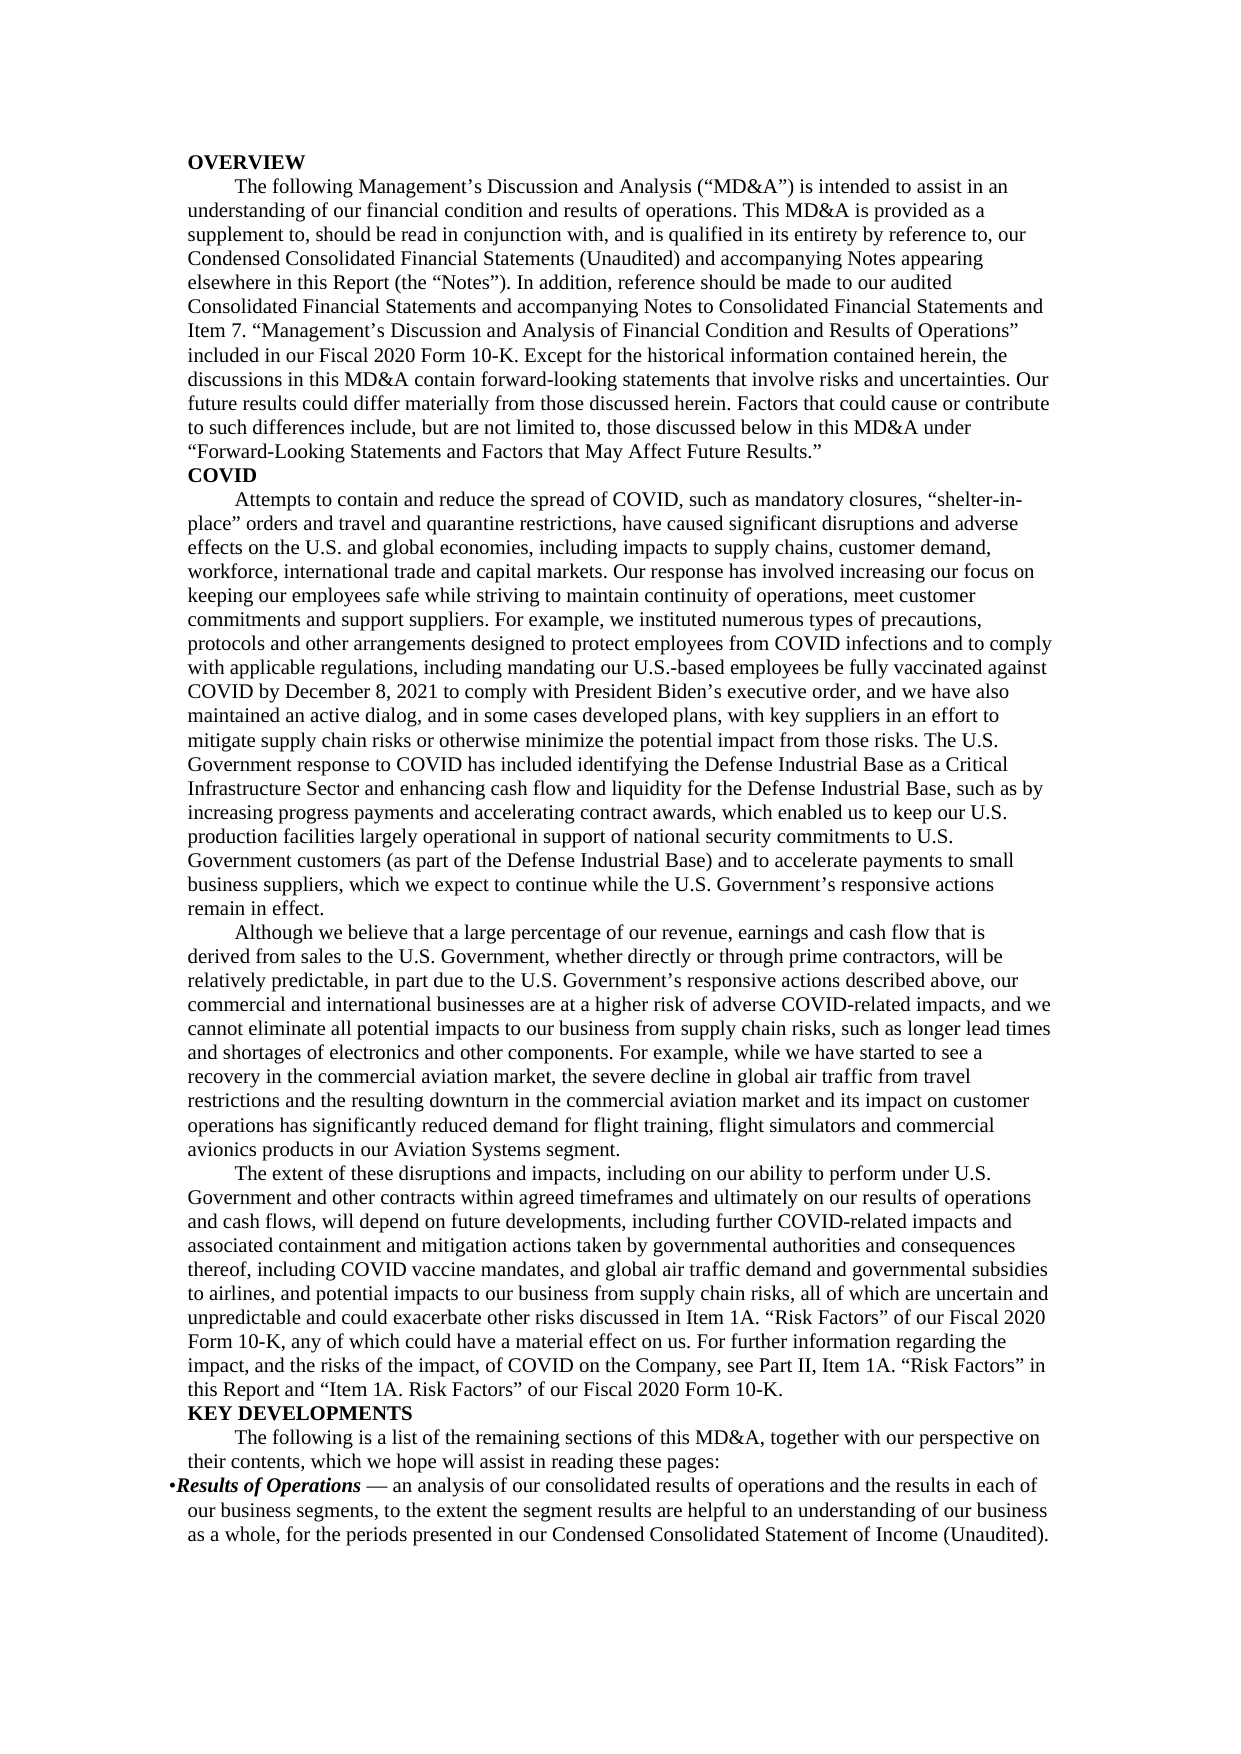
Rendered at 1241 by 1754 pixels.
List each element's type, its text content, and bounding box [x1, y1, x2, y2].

text COVID [187, 463, 1053, 487]
text The following is a list of the remaining sections of this MD&A, together with our perspective on their contents, which we hope will assist in reading these pages: [187, 1425, 1053, 1473]
text Attempts to contain and reduce the spread of COVID, such as mandatory closures, “shelter-in-place” orders and travel and quarantine restrictions, have caused significant disruptions and adverse effects on the U.S. and global economies, including impacts to supply chains, customer demand, workforce, international trade and capital markets. Our response has involved increasing our focus on keeping our employees safe while striving to maintain continuity of operations, meet customer commitments and support suppliers. For example, we instituted numerous types of precautions, protocols and other arrangements designed to protect employees from COVID infections and to comply with applicable regulations, including mandating our U.S.-based employees be fully vaccinated against COVID by December 8, 2021 to comply with President Biden’s executive order, and we have also maintained an active dialog, and in some cases developed plans, with key suppliers in an effort to mitigate supply chain risks or otherwise minimize the potential impact from those risks. The U.S. Government response to COVID has included identifying the Defense Industrial Base as a Critical Infrastructure Sector and enhancing cash flow and liquidity for the Defense Industrial Base, such as by increasing progress payments and accelerating contract awards, which enabled us to keep our U.S. production facilities largely operational in support of national security commitments to U.S. Government customers (as part of the Defense Industrial Base) and to accelerate payments to small business suppliers, which we expect to continue while the U.S. Government’s responsive actions remain in effect. [187, 487, 1053, 920]
text The following Management’s Discussion and Analysis (“MD&A”) is intended to assist in an understanding of our financial condition and results of operations. This MD&A is provided as a supplement to, should be read in conjunction with, and is qualified in its entirety by reference to, our Condensed Consolidated Financial Statements (Unaudited) and accompanying Notes appearing elsewhere in this Report (the “Notes”). In addition, reference should be made to our audited Consolidated Financial Statements and accompanying Notes to Consolidated Financial Statements and Item 7. “Management’s Discussion and Analysis of Financial Condition and Results of Operations” included in our Fiscal 2020 Form 10-K. Except for the historical information contained herein, the discussions in this MD&A contain forward-looking statements that involve risks and uncertainties. Our future results could differ materially from those discussed herein. Factors that could cause or contribute to such differences include, but are not limited to, those discussed below in this MD&A under “Forward-Looking Statements and Factors that May Affect Future Results.” [187, 174, 1053, 463]
text •Results of Operations — an analysis of our consolidated results of operations and the results in each of our business segments, to the extent the segment results are helpful to an understanding of our business as a whole, for the periods presented in our Condensed Consolidated Statement of Income (Unaudited). [169, 1473, 1053, 1546]
text OVERVIEW [187, 150, 1053, 174]
text KEY DEVELOPMENTS [187, 1401, 1053, 1425]
text Although we believe that a large percentage of our revenue, earnings and cash flow that is derived from sales to the U.S. Government, whether directly or through prime contractors, will be relatively predictable, in part due to the U.S. Government’s responsive actions described above, our commercial and international businesses are at a higher risk of adverse COVID-related impacts, and we cannot eliminate all potential impacts to our business from supply chain risks, such as longer lead times and shortages of electronics and other components. For example, while we have started to see a recovery in the commercial aviation market, the severe decline in global air traffic from travel restrictions and the resulting downturn in the commercial aviation market and its impact on customer operations has significantly reduced demand for flight training, flight simulators and commercial avionics products in our Aviation Systems segment. [187, 920, 1053, 1161]
text The extent of these disruptions and impacts, including on our ability to perform under U.S. Government and other contracts within agreed timeframes and ultimately on our results of operations and cash flows, will depend on future developments, including further COVID-related impacts and associated containment and mitigation actions taken by governmental authorities and consequences thereof, including COVID vaccine mandates, and global air traffic demand and governmental subsidies to airlines, and potential impacts to our business from supply chain risks, all of which are uncertain and unpredictable and could exacerbate other risks discussed in Item 1A. “Risk Factors” of our Fiscal 2020 Form 10-K, any of which could have a material effect on us. For further information regarding the impact, and the risks of the impact, of COVID on the Company, see Part II, Item 1A. “Risk Factors” in this Report and “Item 1A. Risk Factors” of our Fiscal 2020 Form 10-K. [187, 1161, 1053, 1401]
